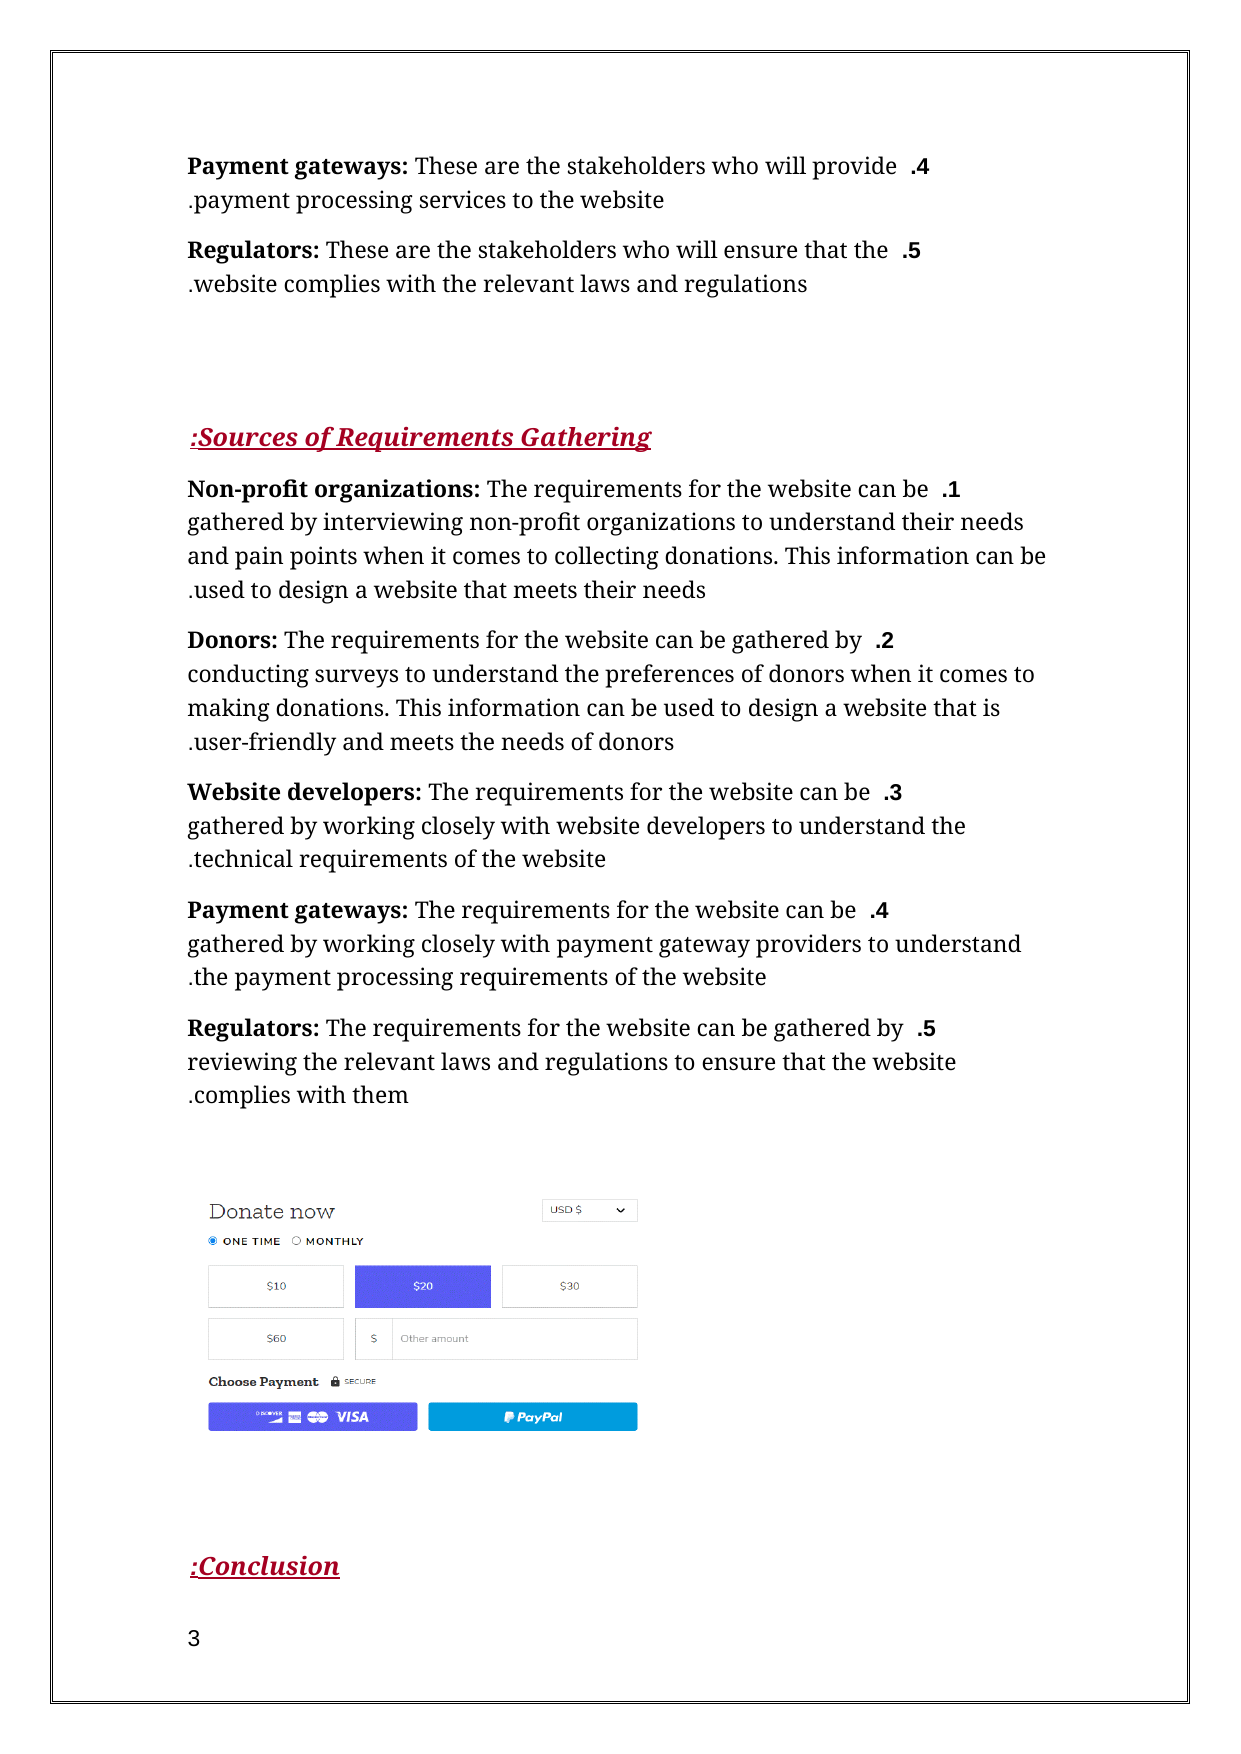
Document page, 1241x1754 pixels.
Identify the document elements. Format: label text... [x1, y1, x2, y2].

text 5. Regulators: The requirements for the website can be gathered by reviewing the relevant laws and regulations to ensure that the website complies with them. [187, 1012, 1053, 1111]
text 1. Non-profit organizations: The requirements for the website can be gathered by interviewing non-profit organizations to understand their needs and pain points when it comes to collecting donations. This information can be used to design a website that meets their needs. [187, 473, 1053, 605]
text 5. Regulators: These are the stakeholders who will ensure that the website complies with the relevant laws and regulations. [187, 234, 1053, 299]
text 4. Payment gateways: The requirements for the website can be gathered by working closely with payment gateway providers to understand the payment processing requirements of the website. [187, 894, 1053, 993]
text Sources of Requirements Gathering: [187, 419, 1053, 453]
text 4. Payment gateways: These are the stakeholders who will provide payment processing services to the website. [187, 150, 1053, 215]
text 2. Donors: The requirements for the website can be gathered by conducting surveys to understand the preferences of donors when it comes to making donations. This information can be used to design a website that is user-friendly and meets the needs of donors. [187, 624, 1053, 757]
text Conclusion: [187, 1548, 1053, 1582]
picture [187, 1180, 693, 1441]
text 3. Website developers: The requirements for the website can be gathered by working closely with website developers to understand the technical requirements of the website. [187, 776, 1053, 875]
